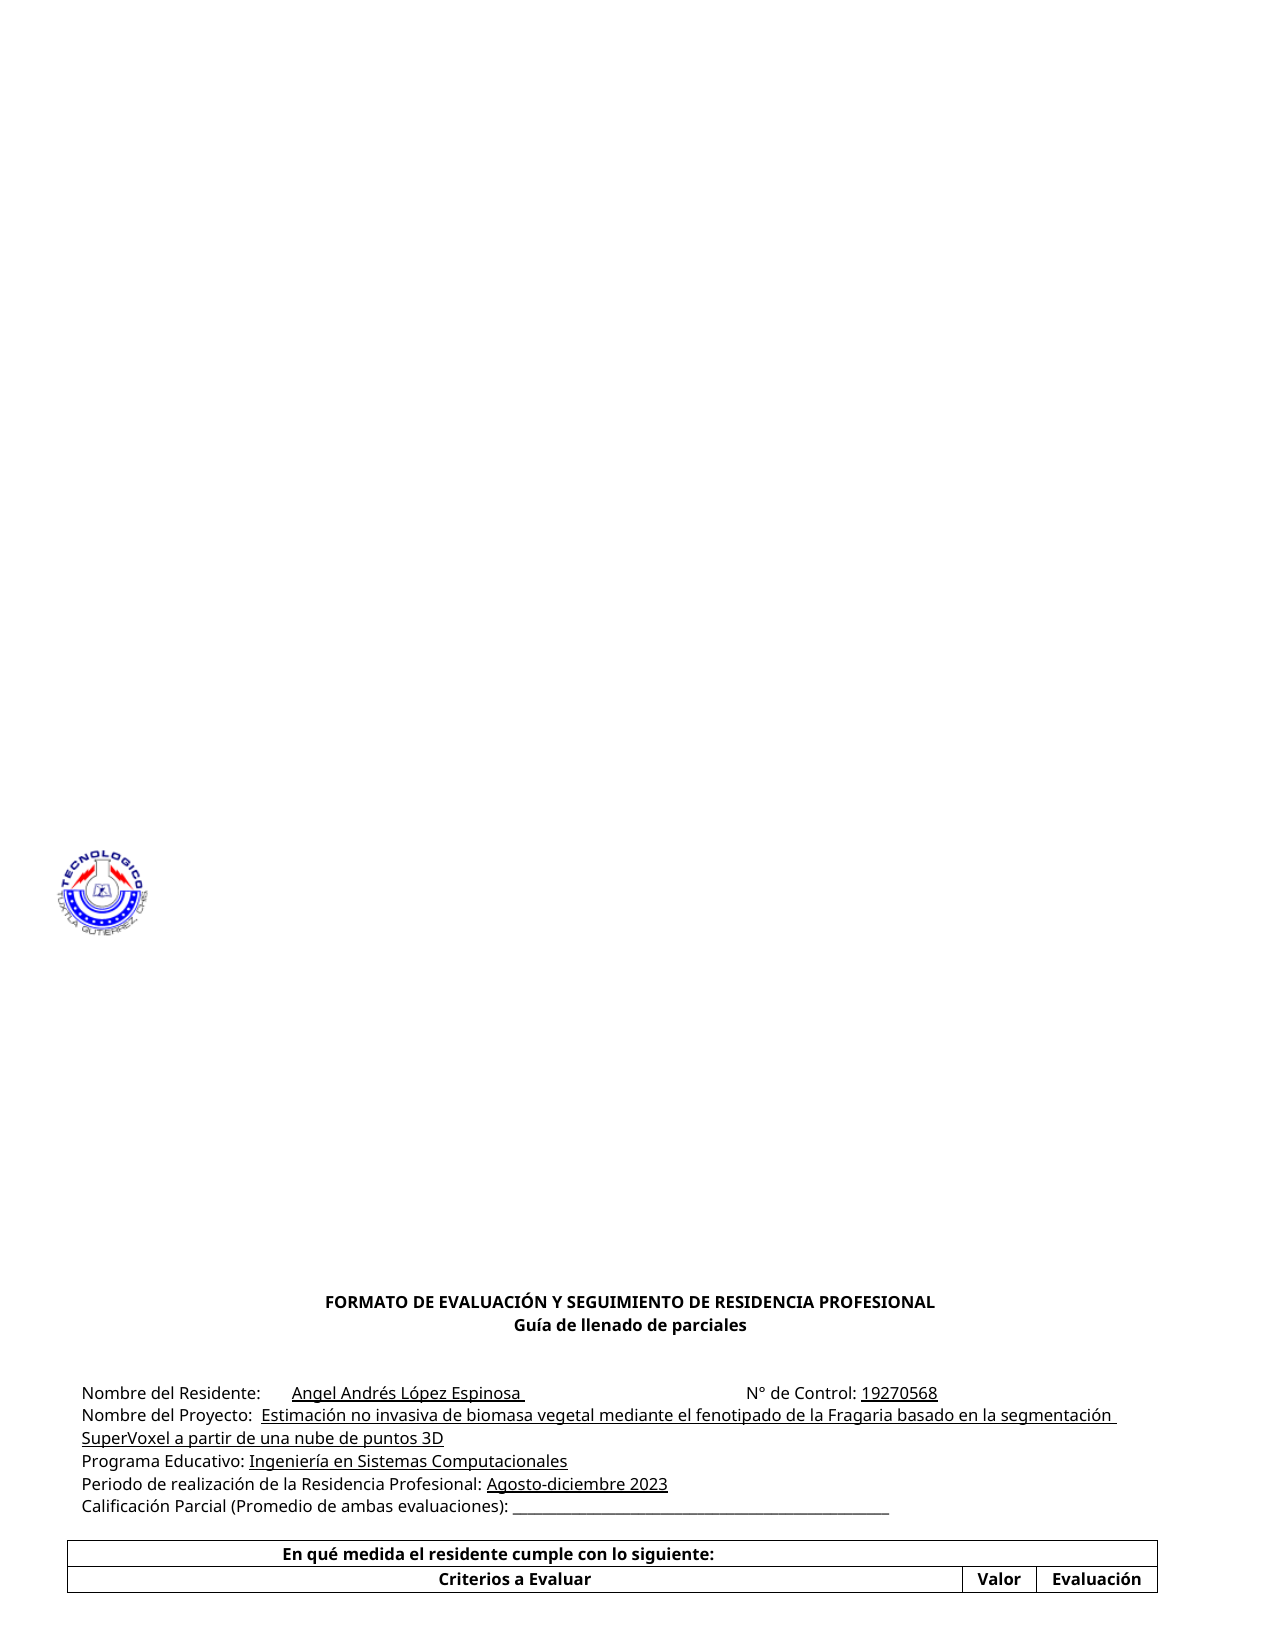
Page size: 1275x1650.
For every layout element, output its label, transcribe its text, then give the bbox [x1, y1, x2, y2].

text Calificación Parcial (Promedio de ambas evaluaciones): ___________________________________________________ [81, 1495, 1194, 1517]
table_cell Valor [963, 1567, 1036, 1592]
table_cell Criterios a Evaluar [68, 1567, 962, 1592]
text FORMATO DE EVALUACIÓN Y SEGUIMIENTO DE RESIDENCIA PROFESIONAL [67, 1290, 1194, 1313]
text Programa Educativo: Ingeniería en Sistemas Computacionales [81, 1449, 1194, 1472]
table_cell Evaluación [1037, 1567, 1157, 1592]
text Nombre del Proyecto: Estimación no invasiva de biomasa vegetal mediante el fenotipado de la Fragaria basado en la segmentación SuperVoxel a partir de una nube de puntos 3D [81, 1404, 1194, 1449]
text Nombre del Residente: Angel Andrés López Espinosa N° de Control: 19270568 [81, 1381, 1194, 1404]
text Periodo de realización de la Residencia Profesional: Agosto-diciembre 2023 [81, 1472, 1194, 1495]
table_header En qué medida el residente cumple con lo siguiente: [68, 1541, 1157, 1566]
text Guía de llenado de parciales [67, 1313, 1194, 1336]
